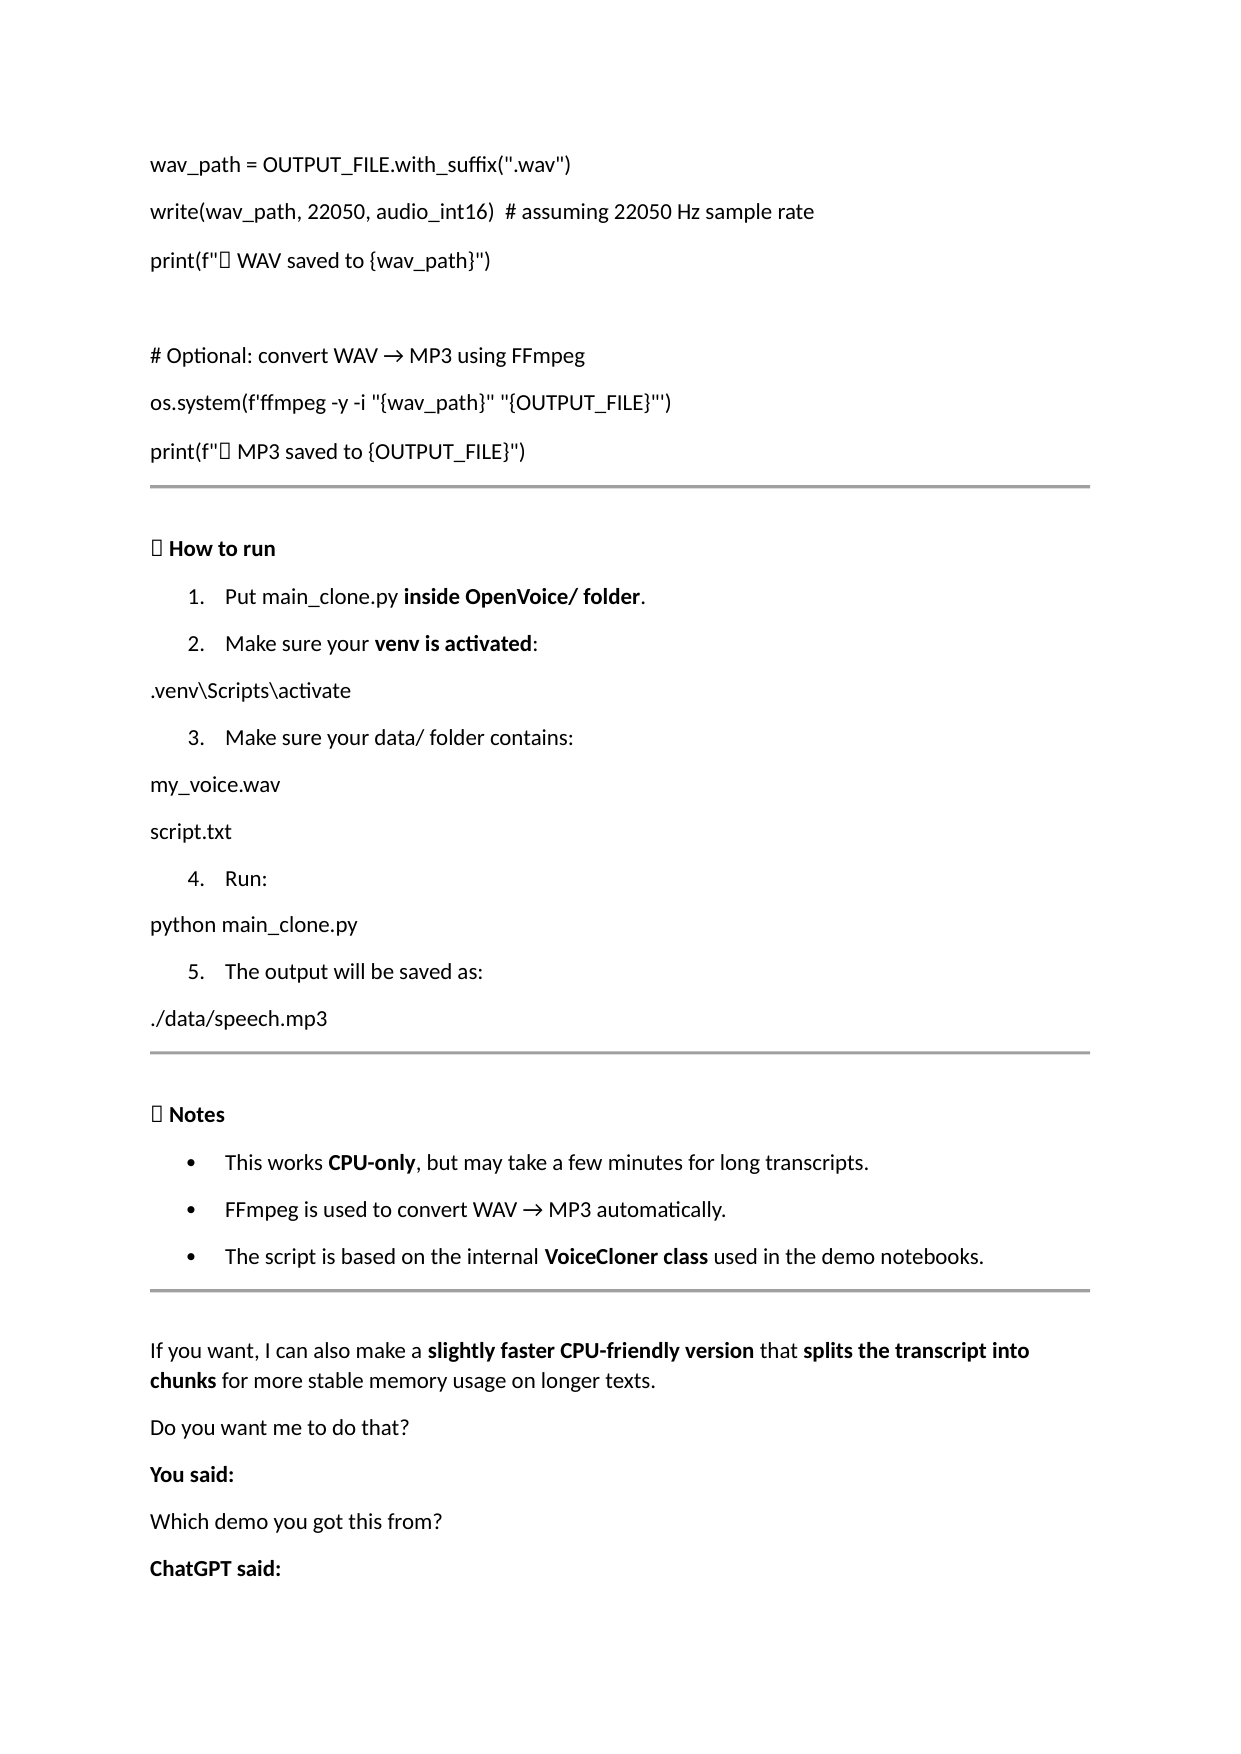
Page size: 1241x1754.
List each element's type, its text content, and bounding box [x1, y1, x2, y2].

text ChatGPT said: [150, 1554, 1090, 1582]
text os.system(f'ffmpeg -y -i "{wav_path}" "{OUTPUT_FILE}"') [150, 388, 1090, 416]
list Make sure your data/ folder contains: [187, 723, 1090, 751]
list FFmpeg is used to convert WAV → MP3 automatically. [187, 1195, 1090, 1223]
list This works CPU-only, but may take a few minutes for long transcripts. [187, 1148, 1090, 1177]
text wav_path = OUTPUT_FILE.with_suffix(".wav") [150, 150, 1090, 178]
text script.txt [150, 817, 1090, 845]
text write(wav_path, 22050, audio_int16) # assuming 22050 Hz sample rate [150, 197, 1090, 225]
text # Optional: convert WAV → MP3 using FFmpeg [150, 341, 1090, 369]
text Do you want me to do that? [150, 1413, 1090, 1441]
text print(f"✅ WAV saved to {wav_path}") [150, 244, 1090, 275]
text .venv\Scripts\activate [150, 676, 1090, 704]
text ✅ How to run [150, 532, 1090, 563]
text my_voice.wav [150, 770, 1090, 798]
list The output will be saved as: [187, 957, 1090, 986]
text 💡 Notes [150, 1098, 1090, 1129]
text python main_clone.py [150, 911, 1090, 939]
text Which demo you got this from? [150, 1507, 1090, 1535]
text If you want, I can also make a slightly faster CPU-friendly version that splits the transcript into chunks for more stable memory usage on longer texts. [150, 1336, 1090, 1394]
list Run: [187, 864, 1090, 892]
list The script is based on the internal VoiceCloner class used in the demo notebooks. [187, 1242, 1090, 1270]
text print(f"✅ MP3 saved to {OUTPUT_FILE}") [150, 435, 1090, 466]
list Put main_clone.py inside OpenVoice/ folder. [187, 582, 1090, 611]
text ./data/speech.mp3 [150, 1004, 1090, 1032]
text You said: [150, 1460, 1090, 1488]
list Make sure your venv is activated: [187, 629, 1090, 657]
